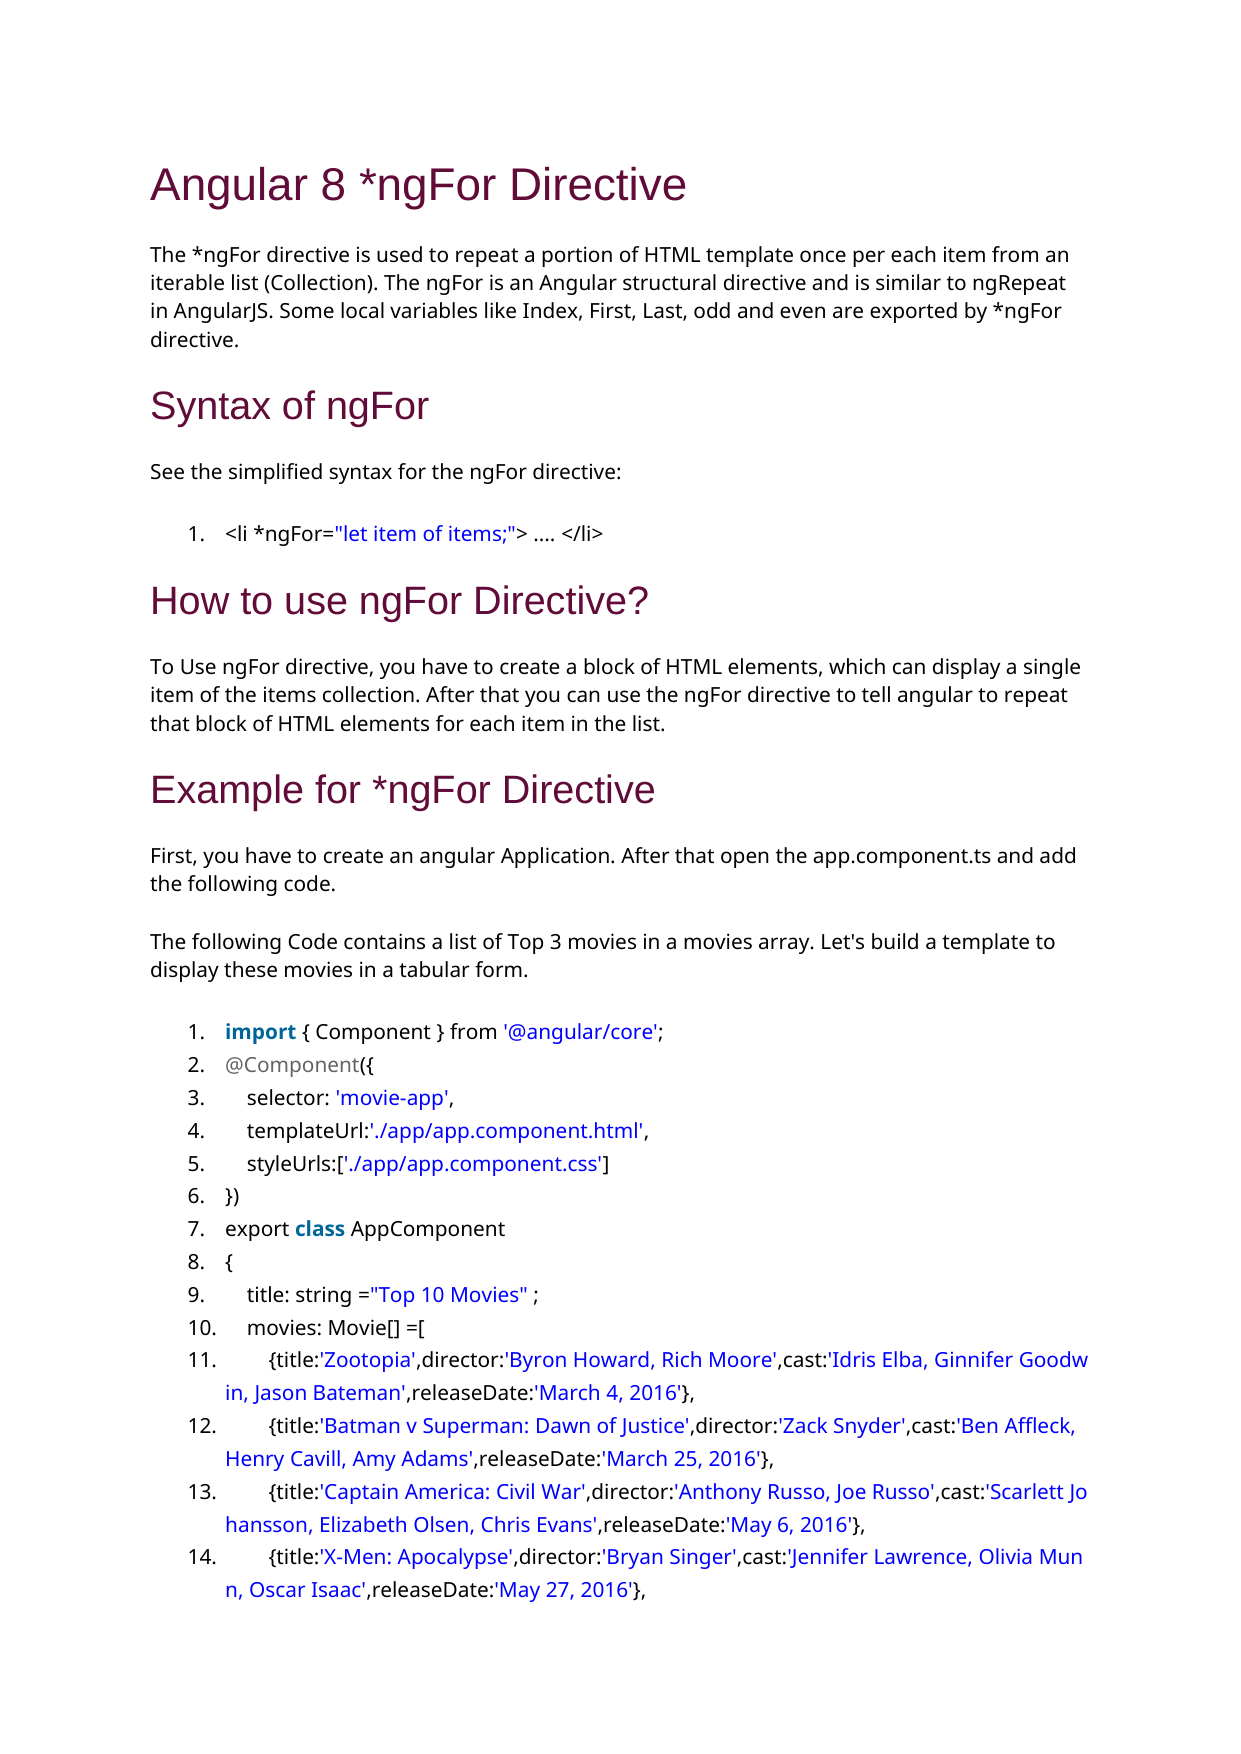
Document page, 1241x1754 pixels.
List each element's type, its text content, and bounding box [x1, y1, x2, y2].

list selector: 'movie-app', [187, 1079, 1090, 1112]
text How to use ngFor Directive? [150, 577, 1090, 623]
text The following Code contains a list of Top 3 movies in a movies array. Let's build a template to display these movies in a tabular form. [150, 927, 1090, 984]
list {title:'Captain America: Civil War',director:'Anthony Russo, Joe Russo',cast:'Scarlett Johansson, Elizabeth Olsen, Chris Evans',releaseDate:'May 6, 2016'}, [187, 1472, 1090, 1538]
text Syntax of ngFor [150, 383, 1090, 428]
list {title:'Batman v Superman: Dawn of Justice',director:'Zack Snyder',cast:'Ben Affleck, Henry Cavill, Amy Adams',releaseDate:'March 25, 2016'}, [187, 1407, 1090, 1472]
list { [187, 1243, 1090, 1276]
list import { Component } from '@angular/core'; [187, 1013, 1090, 1046]
text See the simplified syntax for the ngFor directive: [150, 457, 1090, 486]
list templateUrl:'./app/app.component.html', [187, 1112, 1090, 1144]
list @Component({ [187, 1046, 1090, 1079]
list <li *ngFor="let item of items;"> .... </li> [187, 515, 1090, 548]
text Example for *ngFor Directive [150, 766, 1090, 812]
text First, you have to create an angular Application. After that open the app.component.ts and add the following code. [150, 841, 1090, 898]
text To Use ngFor directive, you have to create a block of HTML elements, which can display a single item of the items collection. After that you can use the ngFor directive to tell angular to repeat that block of HTML elements for each item in the list. [150, 652, 1090, 737]
list styleUrls:['./app/app.component.css'] [187, 1144, 1090, 1177]
list movies: Movie[] =[ [187, 1308, 1090, 1341]
list {title:'X-Men: Apocalypse',director:'Bryan Singer',cast:'Jennifer Lawrence, Olivia Munn, Oscar Isaac',releaseDate:'May 27, 2016'}, [187, 1538, 1090, 1604]
list }) [187, 1177, 1090, 1210]
list {title:'Zootopia',director:'Byron Howard, Rich Moore',cast:'Idris Elba, Ginnifer Goodwin, Jason Bateman',releaseDate:'March 4, 2016'}, [187, 1341, 1090, 1407]
text The *ngFor directive is used to repeat a portion of HTML template once per each item from an iterable list (Collection). The ngFor is an Angular structural directive and is similar to ngRepeat in AngularJS. Some local variables like Index, First, Last, odd and even are exported by *ngFor directive. [150, 240, 1090, 353]
list export class AppComponent [187, 1210, 1090, 1243]
list title: string ="Top 10 Movies" ; [187, 1276, 1090, 1308]
text Angular 8 *ngFor Directive [150, 158, 1090, 211]
